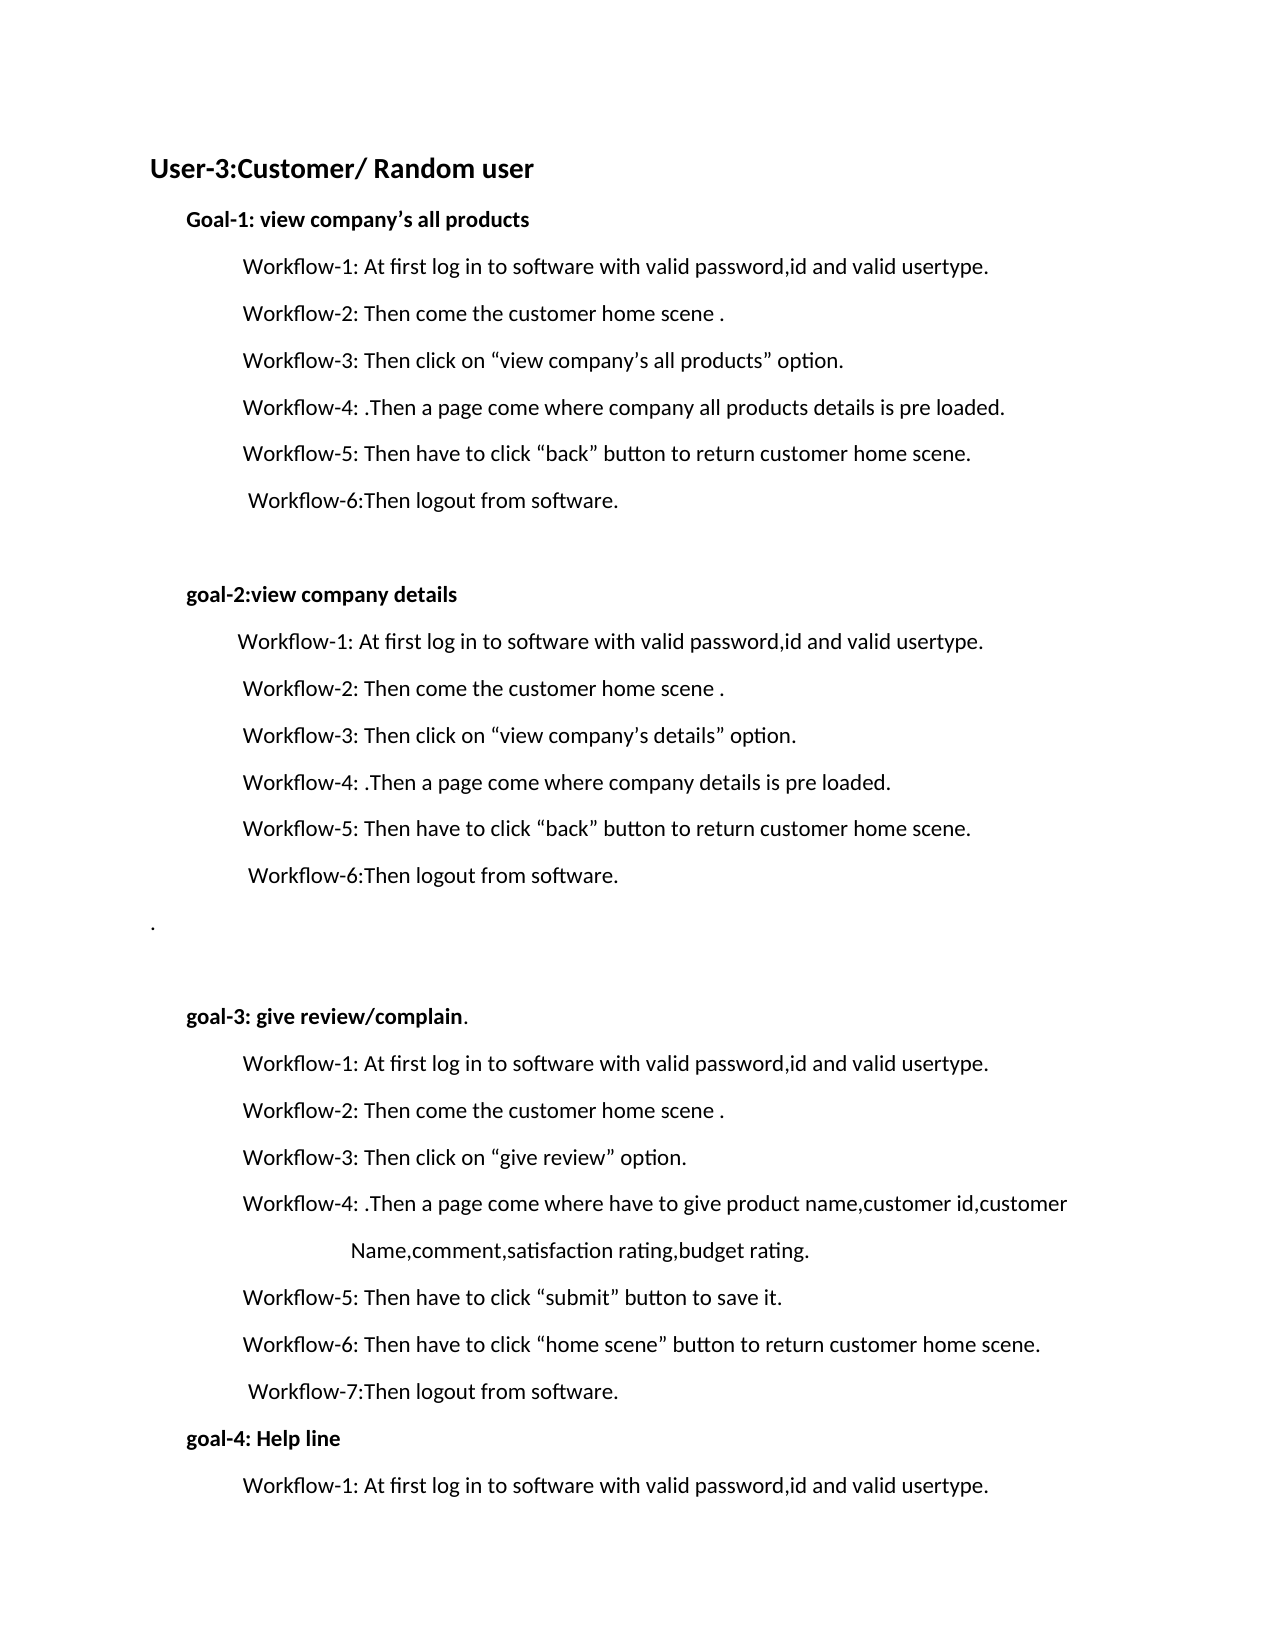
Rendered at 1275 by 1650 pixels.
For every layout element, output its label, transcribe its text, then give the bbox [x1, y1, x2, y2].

text Workflow-3: Then click on “view company’s all products” option. [150, 346, 1125, 374]
text Workflow-2: Then come the customer home scene . [150, 1096, 1125, 1124]
text Workflow-5: Then have to click “submit” button to save it. [150, 1283, 1125, 1311]
text goal-2:view company details [150, 580, 1125, 608]
text Workflow-6:Then logout from software. [150, 486, 1125, 514]
text Workflow-2: Then come the customer home scene . [150, 299, 1125, 327]
text Workflow-6: Then have to click “home scene” button to return customer home scene. [150, 1330, 1125, 1358]
text . [150, 908, 1125, 936]
text Workflow-1: At first log in to software with valid password,id and valid usertype. [150, 1049, 1125, 1077]
text goal-3: give review/complain. [150, 1002, 1125, 1030]
text Workflow-5: Then have to click “back” button to return customer home scene. [150, 439, 1125, 467]
text User-3:Customer/ Random user [150, 150, 1125, 186]
text Workflow-2: Then come the customer home scene . [150, 674, 1125, 702]
text Workflow-4: .Then a page come where have to give product name,customer id,customer [150, 1189, 1125, 1217]
text goal-4: Help line [150, 1424, 1125, 1452]
text Workflow-5: Then have to click “back” button to return customer home scene. [150, 814, 1125, 842]
text Workflow-4: .Then a page come where company details is pre loaded. [150, 768, 1125, 796]
text Workflow-1: At first log in to software with valid password,id and valid usertype. [150, 1471, 1125, 1499]
text Workflow-1: At first log in to software with valid password,id and valid usertype. [150, 627, 1125, 655]
text Workflow-6:Then logout from software. [150, 861, 1125, 889]
text Goal-1: view company’s all products [150, 205, 1125, 233]
text Workflow-3: Then click on “view company’s details” option. [150, 721, 1125, 749]
text Workflow-1: At first log in to software with valid password,id and valid usertype. [150, 252, 1125, 280]
text Workflow-4: .Then a page come where company all products details is pre loaded. [150, 393, 1125, 421]
text Name,comment,satisfaction rating,budget rating. [150, 1236, 1125, 1264]
text Workflow-3: Then click on “give review” option. [150, 1143, 1125, 1171]
text Workflow-7:Then logout from software. [150, 1377, 1125, 1405]
